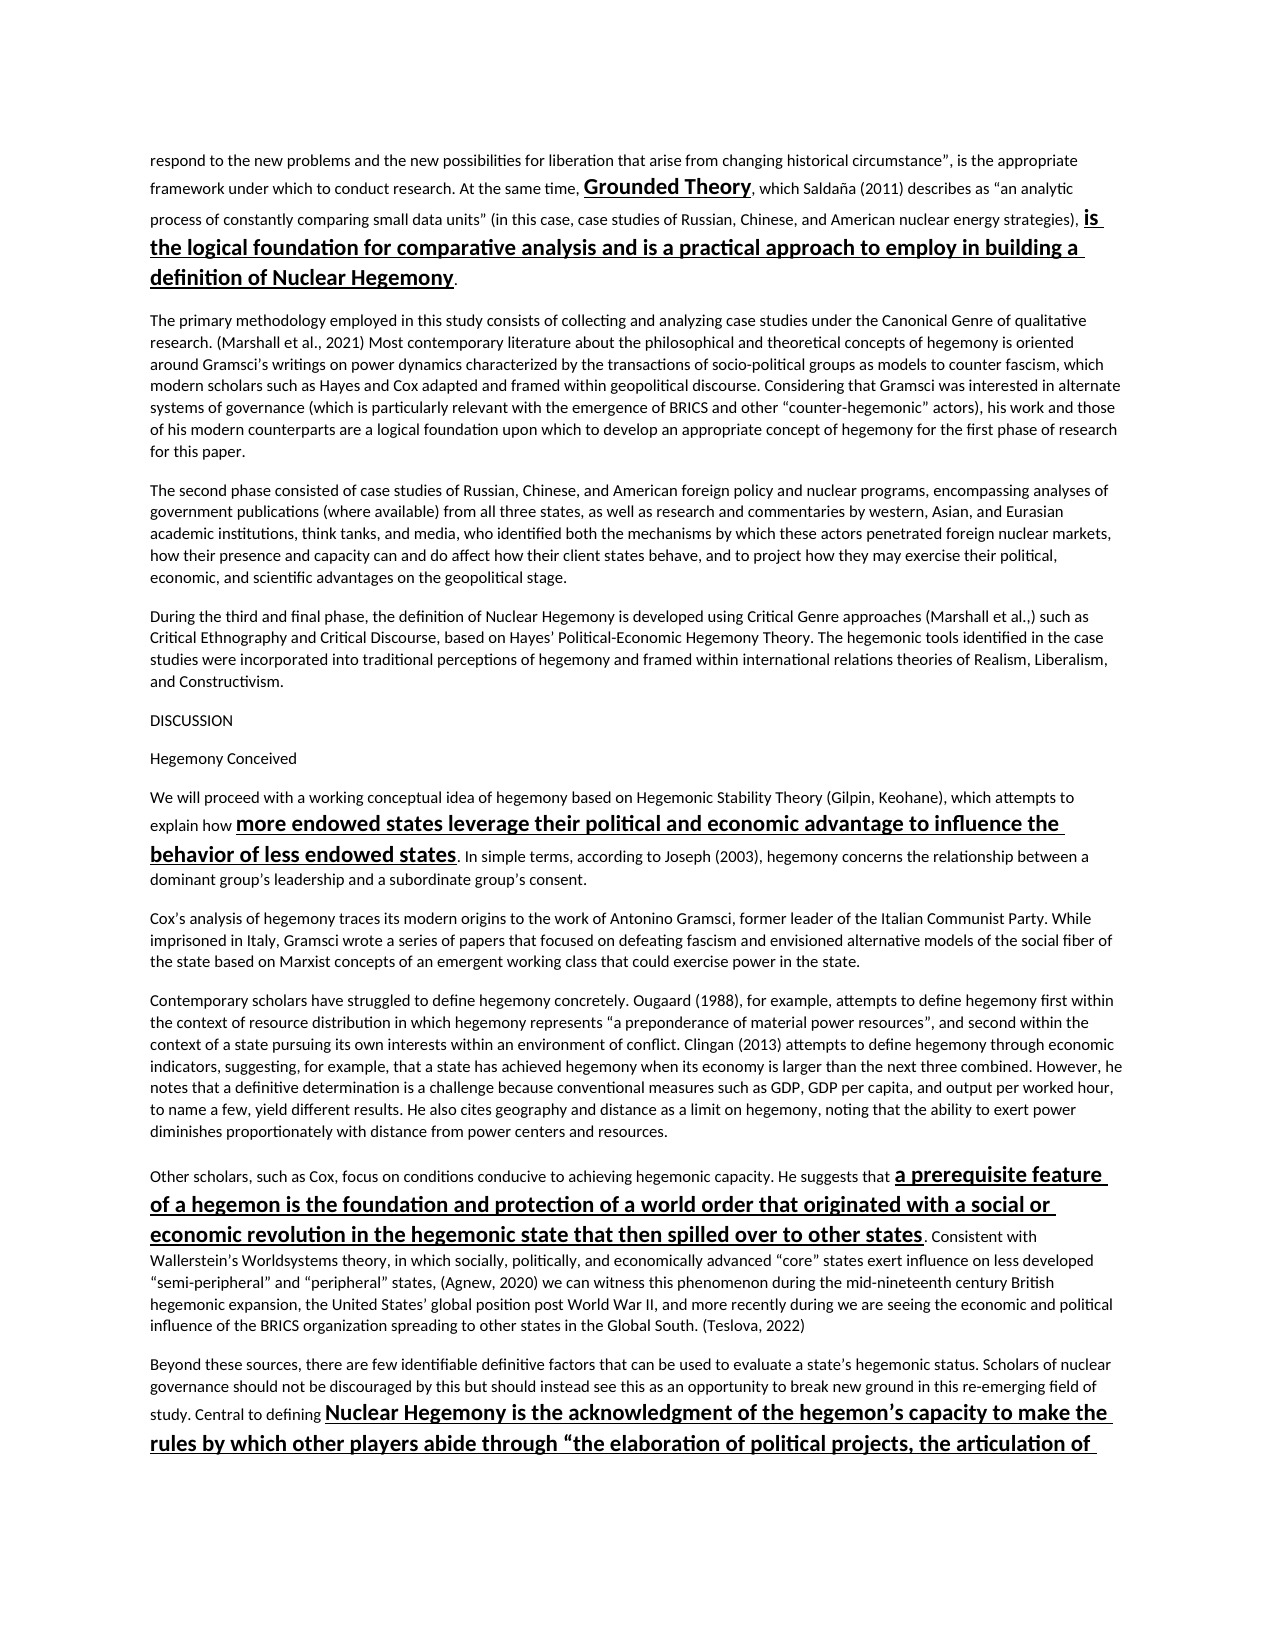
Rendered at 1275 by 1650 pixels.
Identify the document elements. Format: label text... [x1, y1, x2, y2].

text During the third and final phase, the definition of Nuclear Hegemony is developed using Critical Genre approaches (Marshall et al.,) such as Critical Ethnography and Critical Discourse, based on Hayes’ Political-Economic Hegemony Theory. The hegemonic tools identified in the case studies were incorporated into traditional perceptions of hegemony and framed within international relations theories of Realism, Liberalism, and Constructivism. [150, 606, 1125, 692]
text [150, 150, 1125, 291]
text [150, 1354, 1125, 1457]
text Other scholars, such as Cox, focus on conditions conducive to achieving hegemonic capacity. He suggests that a prerequisite feature of a hegemon is the foundation and protection of a world order that originated with a social or economic revolution in the hegemonic state that then spilled over to other states. Consistent with Wallerstein’s Worldsystems theory, in which socially, politically, and economically advanced “core” states exert influence on less developed “semi-peripheral” and “peripheral” states, (Agnew, 2020) we can witness this phenomenon during the mid-nineteenth century British hegemonic expansion, the United States’ global position post World War II, and more recently during we are seeing the economic and political influence of the BRICS organization spreading to other states in the Global South. (Teslova, 2022) [150, 1160, 1125, 1336]
text DISCUSSION [150, 710, 1125, 730]
text Hegemony Conceived [150, 748, 1125, 769]
text We will proceed with a working conceptual idea of hegemony based on Hegemonic Stability Theory (Gilpin, Keohane), which attempts to explain how more endowed states leverage their political and economic advantage to influence the behavior of less endowed states. In simple terms, according to Joseph (2003), hegemony concerns the relationship between a dominant group’s leadership and a subordinate group’s consent. [150, 787, 1125, 890]
text Cox’s analysis of hegemony traces its modern origins to the work of Antonino Gramsci, former leader of the Italian Communist Party. While imprisoned in Italy, Gramsci wrote a series of papers that focused on defeating fascism and envisioned alternative models of the social fiber of the state based on Marxist concepts of an emergent working class that could exercise power in the state. [150, 908, 1125, 972]
text The second phase consisted of case studies of Russian, Chinese, and American foreign policy and nuclear programs, encompassing analyses of government publications (where available) from all three states, as well as research and commentaries by western, Asian, and Eurasian academic institutions, think tanks, and media, who identified both the mechanisms by which these actors penetrated foreign nuclear markets, how their presence and capacity can and do affect how their client states behave, and to project how they may exercise their political, economic, and scientific advantages on the geopolitical stage. [150, 480, 1125, 588]
text The primary methodology employed in this study consists of collecting and analyzing case studies under the Canonical Genre of qualitative research. (Marshall et al., 2021) Most contemporary literature about the philosophical and theoretical concepts of hegemony is oriented around Gramsci’s writings on power dynamics characterized by the transactions of socio-political groups as models to counter fascism, which modern scholars such as Hayes and Cox adapted and framed within geopolitical discourse. Considering that Gramsci was interested in alternate systems of governance (which is particularly relevant with the emergence of BRICS and other “counter-hegemonic” actors), his work and those of his modern counterparts are a logical foundation upon which to develop an appropriate concept of hegemony for the first phase of research for this paper. [150, 310, 1125, 462]
text Contemporary scholars have struggled to define hegemony concretely. Ougaard (1988), for example, attempts to define hegemony first within the context of resource distribution in which hegemony represents “a preponderance of material power resources”, and second within the context of a state pursuing its own interests within an environment of conflict. Clingan (2013) attempts to define hegemony through economic indicators, suggesting, for example, that a state has achieved hegemony when its economy is larger than the next three combined. However, he notes that a definitive determination is a challenge because conventional measures such as GDP, GDP per capita, and output per worked hour, to name a few, yield different results. He also cites geography and distance as a limit on hegemony, noting that the ability to exert power diminishes proportionately with distance from power centers and resources. [150, 990, 1125, 1142]
